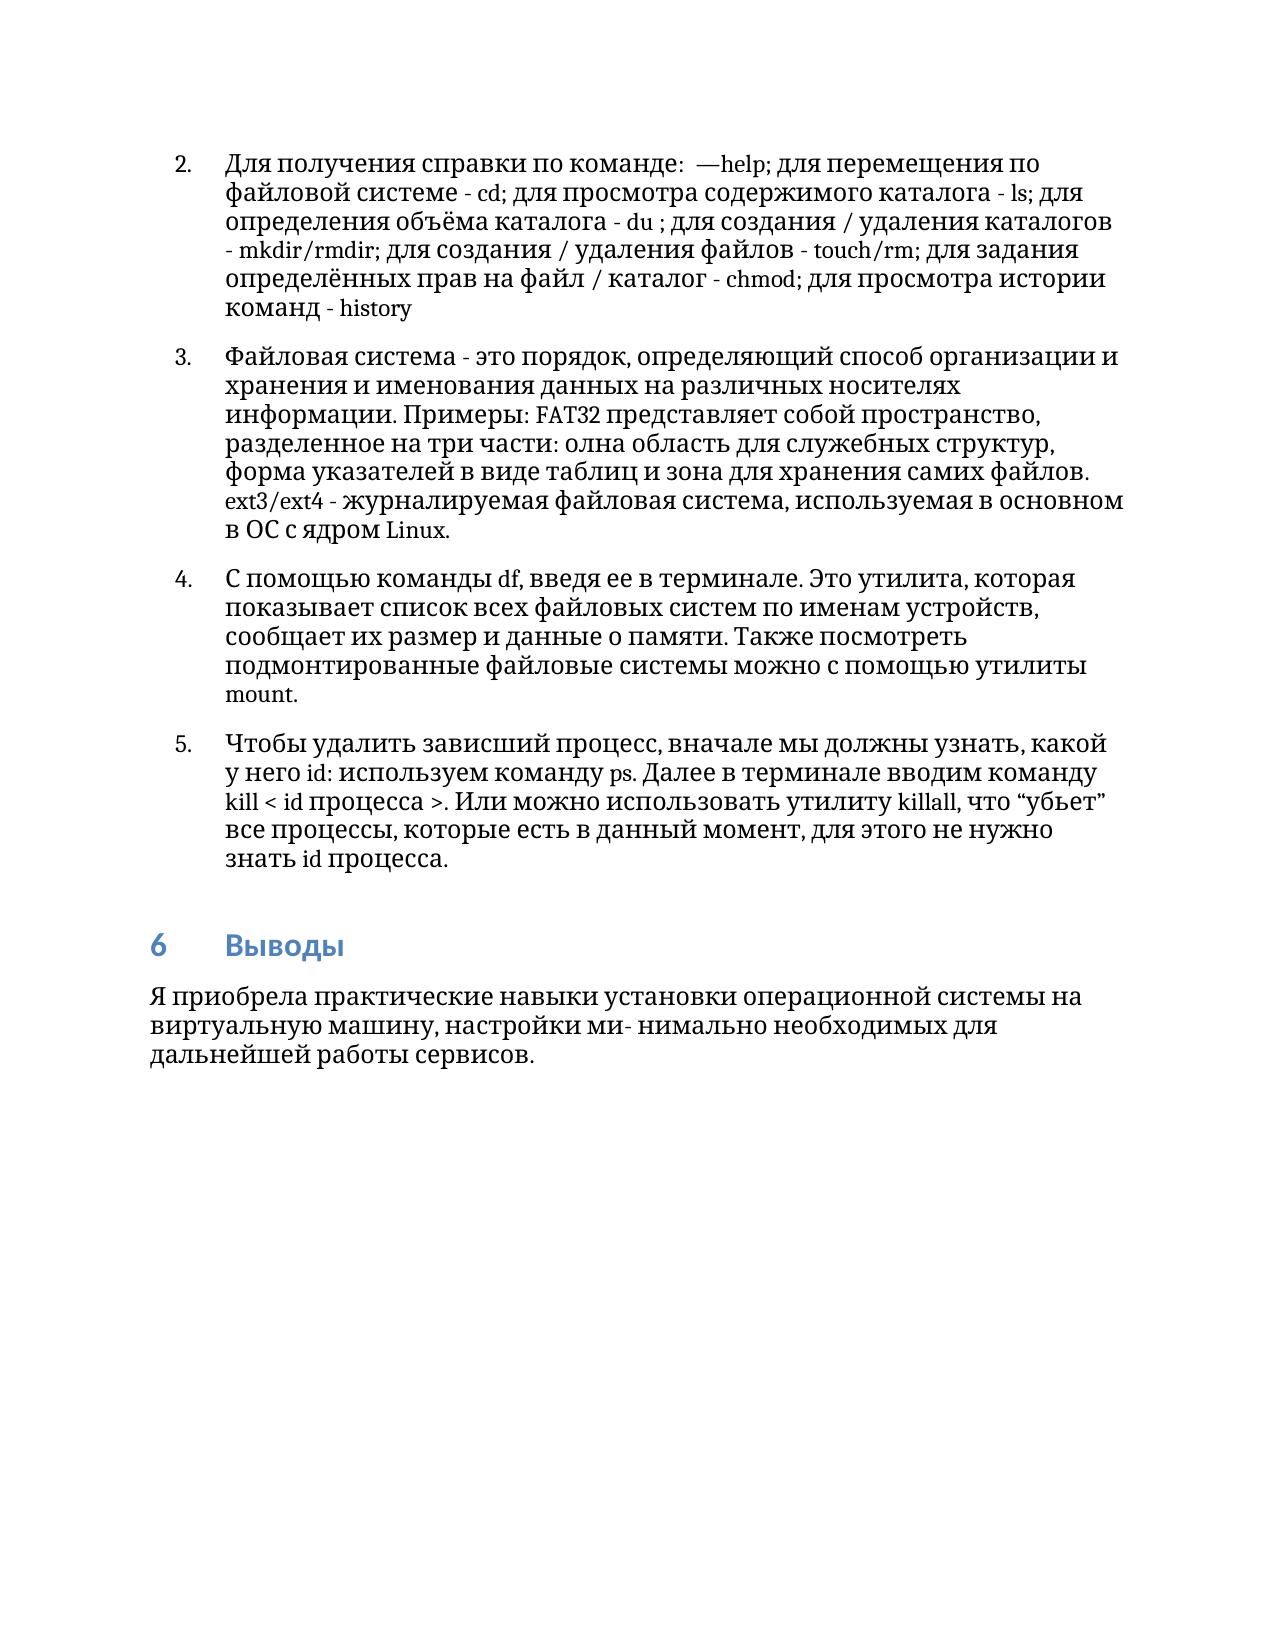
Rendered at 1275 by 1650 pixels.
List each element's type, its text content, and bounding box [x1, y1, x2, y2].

list Чтобы удалить зависший процесс, вначале мы должны узнать, какой у него id: используем команду ps. Далее в терминале вводим команду kill < id процесса >. Или можно использовать утилиту killall, что “убьет” все процессы, которые есть в данный момент, для этого не нужно знать id процесса. [175, 730, 1125, 874]
subtitle 6 Выводы [150, 924, 1125, 964]
list Для получения справки по команде: —help; для перемещения по файловой системе - cd; для просмотра содержимого каталога - ls; для определения объёма каталога - du ; для создания / удаления каталогов - mkdir/rmdir; для создания / удаления файлов - touch/rm; для задания определённых прав на файл / каталог - chmod; для просмотра истории команд - history [175, 150, 1125, 322]
text Я приобрела практические навыки установки операционной системы на виртуальную машину, настройки ми- нимально необходимых для дальнейшей работы сервисов. [150, 983, 1125, 1069]
list С помощью команды df, введя ее в терминале. Это утилита, которая показывает список всех файловых систем по именам устройств, сообщает их размер и данные о памяти. Также посмотреть подмонтированные файловые системы можно с помощью утилиты mount. [175, 565, 1125, 709]
list Файловая система - это порядок, определяющий способ организации и хранения и именования данных на различных носителях информации. Примеры: FAT32 представляет собой пространство, разделенное на три части: олна область для служебных структур, форма указателей в виде таблиц и зона для хранения самих файлов. ext3/ext4 - журналируемая файловая система, используемая в основном в ОС с ядром Linux. [175, 343, 1125, 544]
